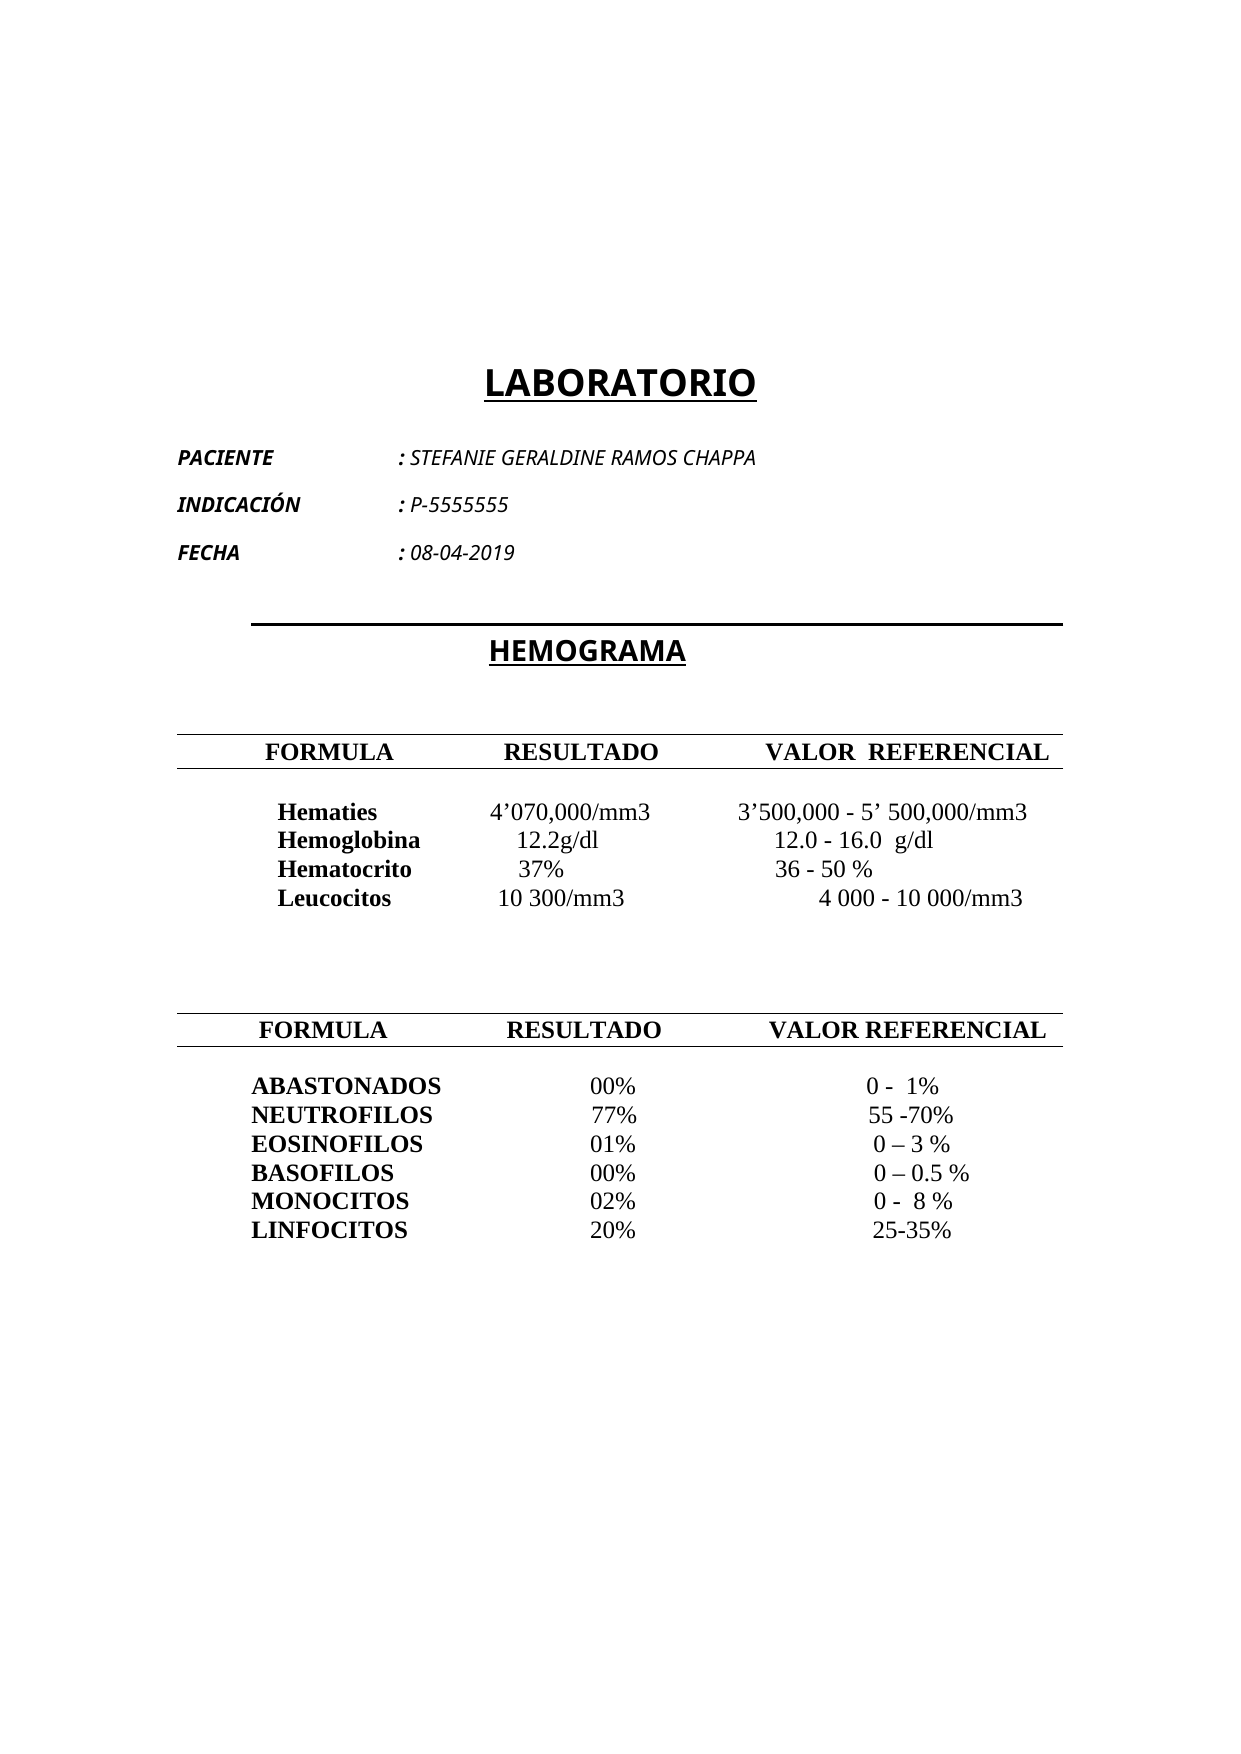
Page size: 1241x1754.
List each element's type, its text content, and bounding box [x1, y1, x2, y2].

text Hematocrito 37% 36 - 50 % [177, 854, 1063, 883]
text FECHA : 08-04-2019 [177, 538, 1063, 566]
text LABORATORIO [177, 357, 1063, 408]
text Leucocitos 10 300/mm3 4 000 - 10 000/mm3 [177, 883, 1063, 912]
text FORMULA RESULTADO VALOR REFERENCIAL [177, 735, 1063, 768]
text BASOFILOS 00% 0 – 0.5 % MONOCITOS 02% 0 - 8 % LINFOCITOS 20% 25-35% [177, 1158, 1063, 1244]
text Hematies 4’070,000/mm3 3’500,000 - 500,000/mm3 [177, 797, 1063, 826]
text ABASTONADOS 00% 0 - 1% [177, 1071, 1063, 1100]
text INDICACIÓN : P-5555555 [177, 491, 1063, 519]
text NEUTROFILOS 77% 55 -70% [177, 1100, 1063, 1129]
text Hemoglobina 12.2g/dl 12.0 - 16.0 g/dl [177, 826, 1063, 854]
text PACIENTE : STEFANIE GERALDINE RAMOS CHAPPA [177, 443, 1063, 472]
text HEMOGRAMA [177, 630, 1063, 670]
text EOSINOFILOS 01% 0 – 3 % [177, 1129, 1063, 1158]
text FORMULA RESULTADO VALOR REFERENCIAL [177, 1014, 1063, 1046]
